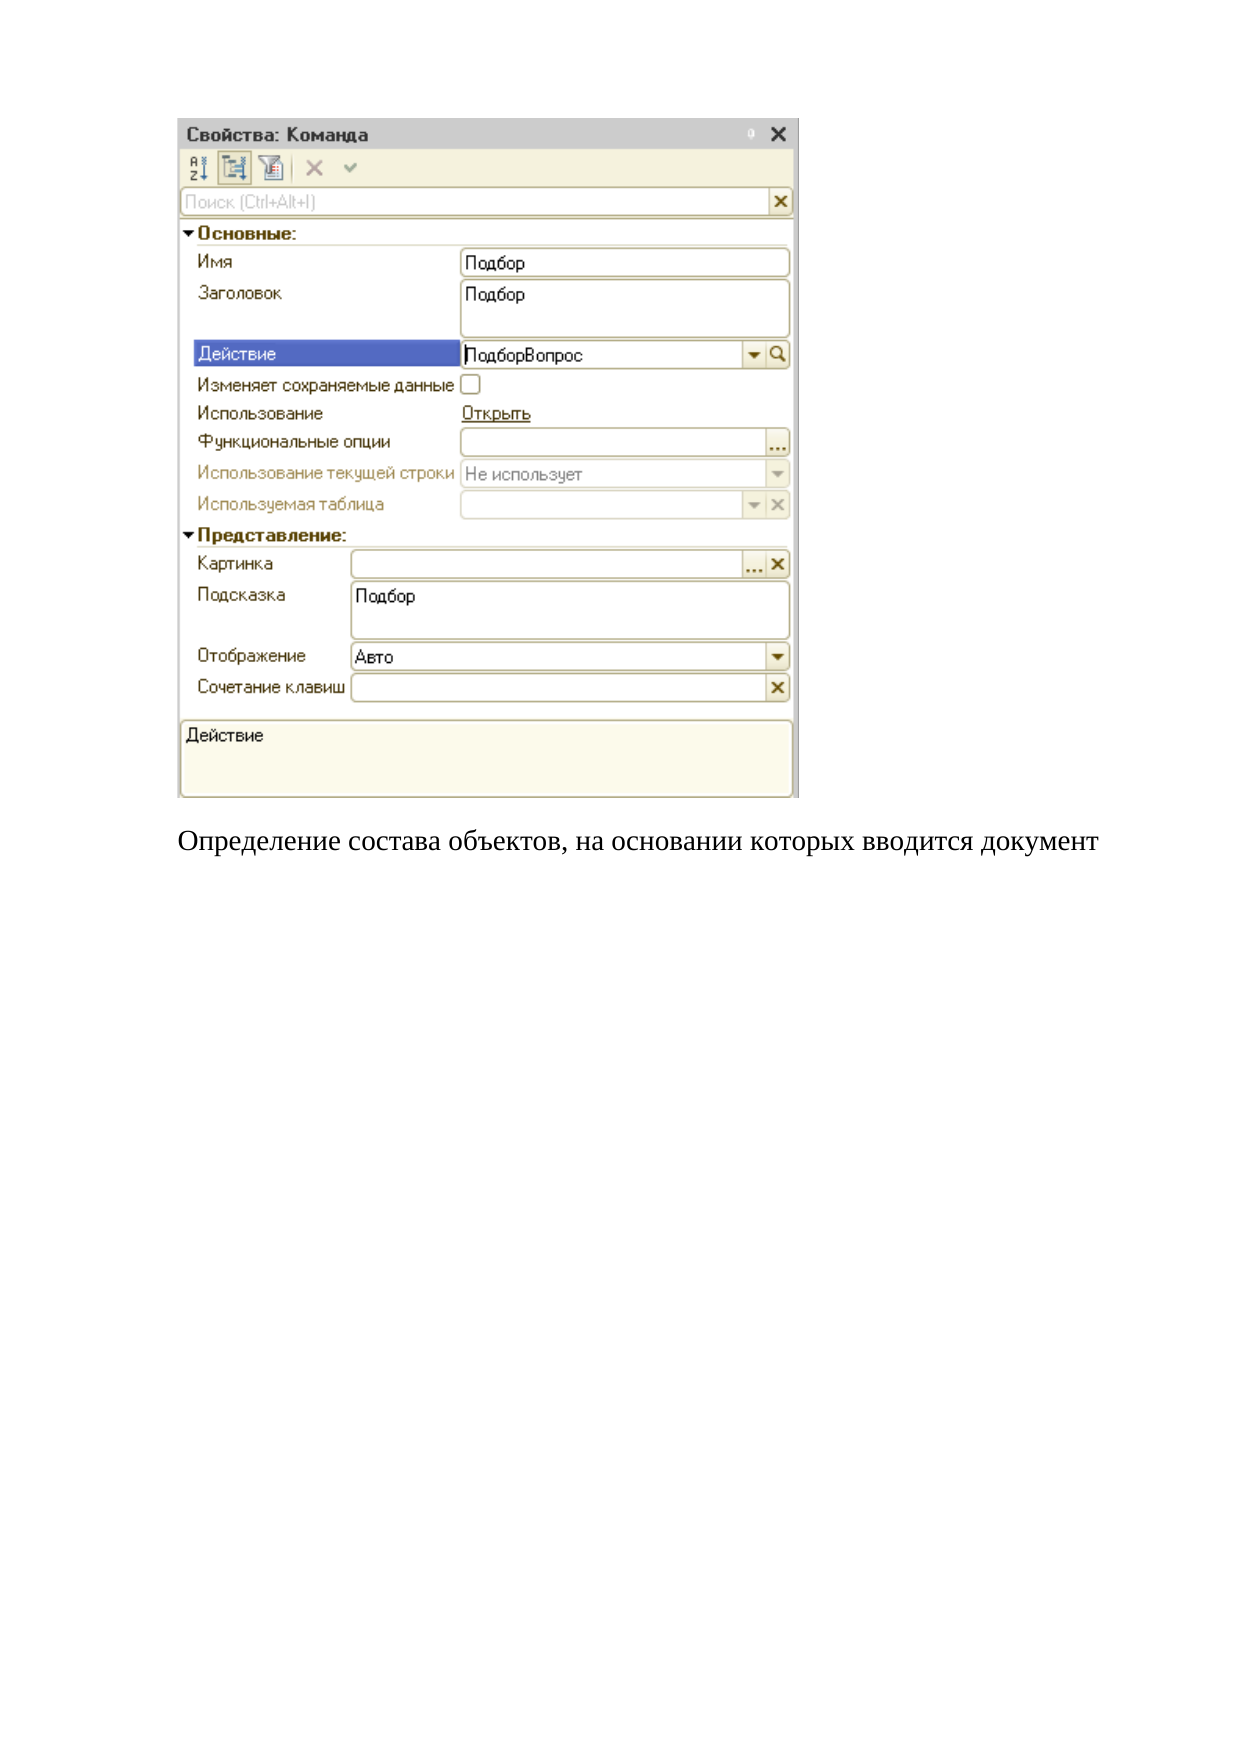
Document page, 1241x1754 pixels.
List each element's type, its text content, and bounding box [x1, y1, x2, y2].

picture [177, 118, 799, 798]
text Определение состава объектов, на основании которых вводится документ [177, 823, 1152, 856]
